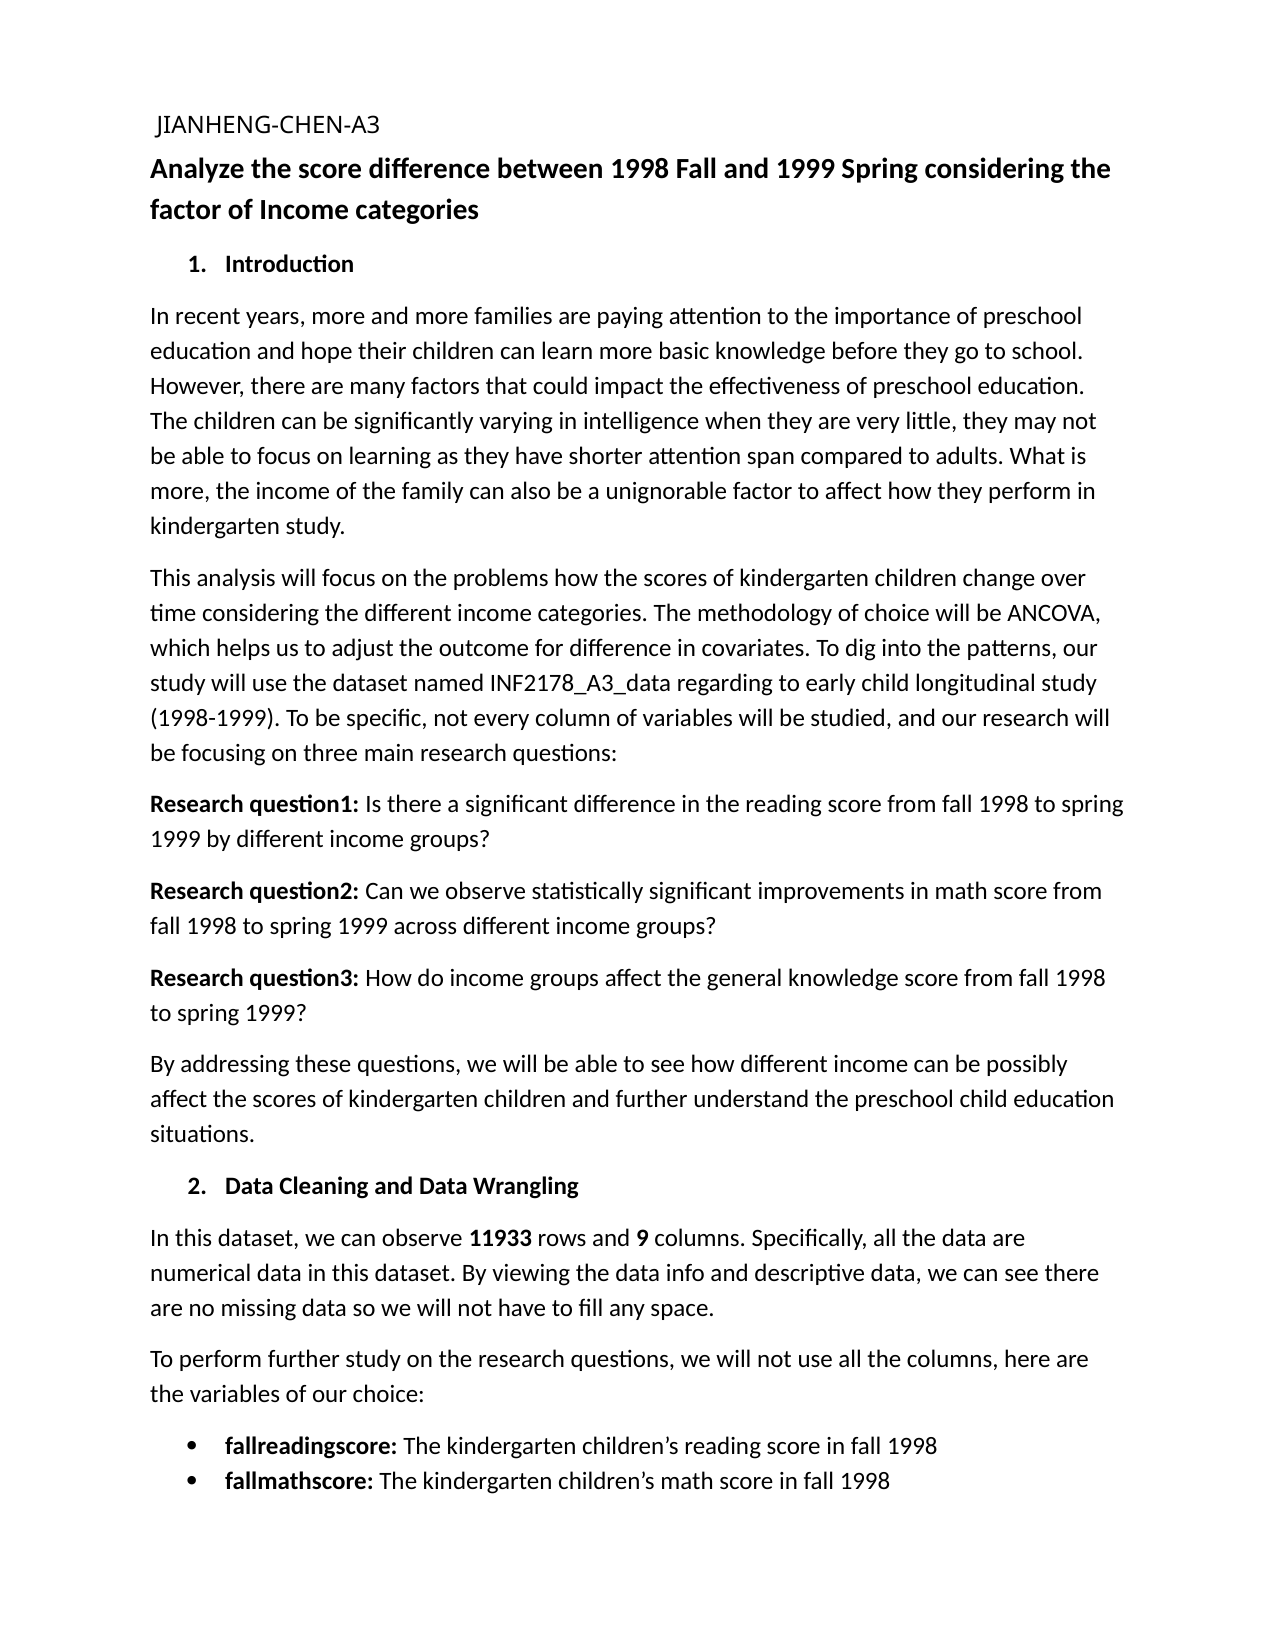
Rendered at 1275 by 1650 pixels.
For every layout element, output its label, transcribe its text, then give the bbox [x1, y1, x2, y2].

text Research question1: Is there a significant difference in the reading score from fall 1998 to spring 1999 by different income groups? [150, 788, 1125, 854]
text Research question2: Can we observe statistically significant improvements in math score from fall 1998 to spring 1999 across different income groups? [150, 875, 1125, 941]
text Research question3: How do income groups affect the general knowledge score from fall 1998 to spring 1999? [150, 962, 1125, 1027]
list Introduction [187, 248, 1125, 279]
list Data Cleaning and Data Wrangling [187, 1170, 1125, 1201]
text To perform further study on the research questions, we will not use all the columns, here are the variables of our choice: [150, 1343, 1125, 1409]
text By addressing these questions, we will be able to see how different income can be possibly affect the scores of kindergarten children and further understand the preschool child education situations. [150, 1048, 1125, 1149]
text This analysis will focus on the problems how the scores of kindergarten children change over time considering the different income categories. The methodology of choice will be ANCOVA, which helps us to adjust the outcome for difference in covariates. To dig into the patterns, our study will use the dataset named INF2178_A3_data regarding to early child longitudinal study (1998-1999). To be specific, not every column of variables will be studied, and our research will be focusing on three main research questions: [150, 562, 1125, 767]
text In recent years, more and more families are paying attention to the importance of preschool education and hope their children can learn more basic knowledge before they go to school. However, there are many factors that could impact the effectiveness of preschool education. The children can be significantly varying in intelligence when they are very little, they may not be able to focus on learning as they have shorter attention span compared to adults. What is more, the income of the family can also be a unignorable factor to affect how they perform in kindergarten study. [150, 300, 1125, 541]
list fallreadingscore: The kindergarten children’s reading score in fall 1998 [187, 1430, 1125, 1461]
text In this dataset, we can observe 11933 rows and 9 columns. Specifically, all the data are numerical data in this dataset. By viewing the data info and descriptive data, we can see there are no missing data so we will not have to fill any space. [150, 1222, 1125, 1322]
list fallmathscore: The kindergarten children’s math score in fall 1998 [187, 1465, 1125, 1496]
text Analyze the score difference between 1998 Fall and 1999 Spring considering the factor of Income categories [150, 150, 1125, 227]
